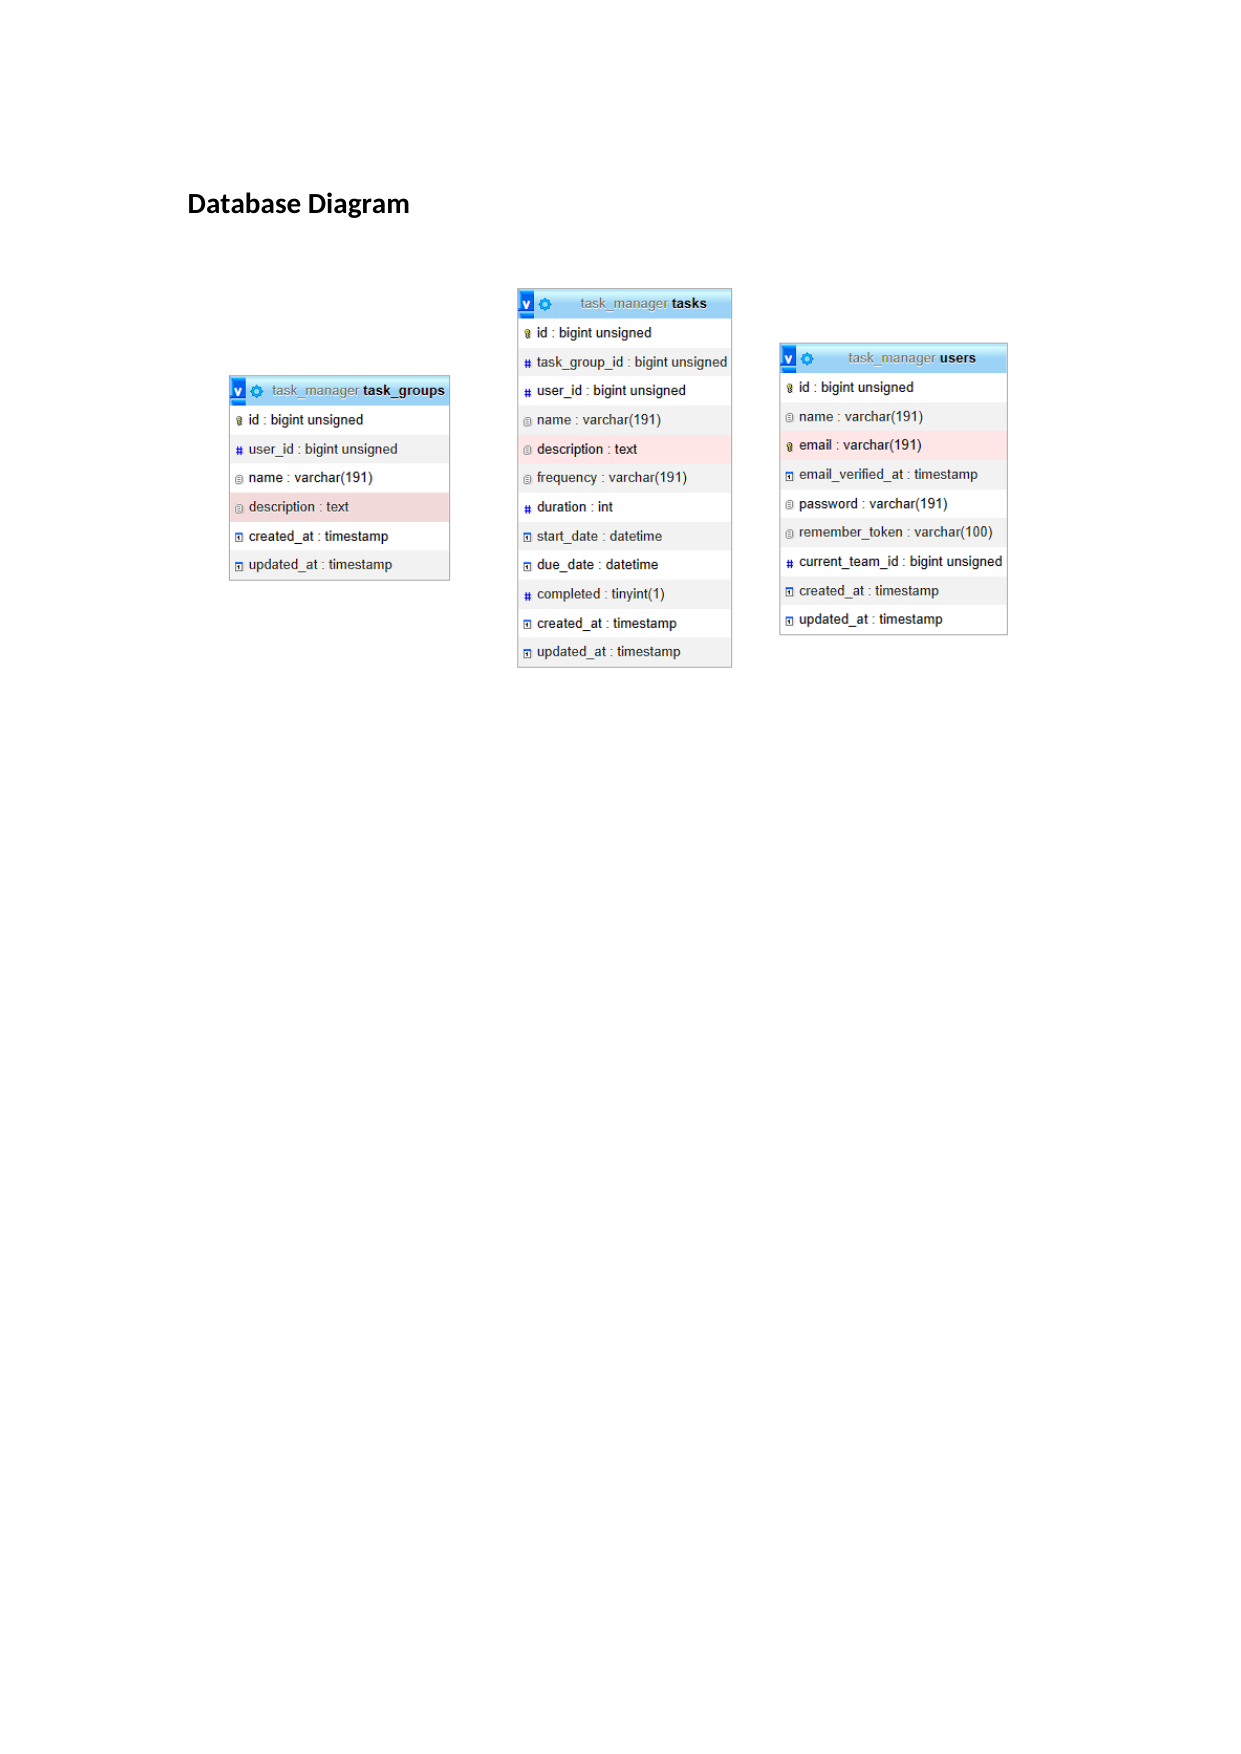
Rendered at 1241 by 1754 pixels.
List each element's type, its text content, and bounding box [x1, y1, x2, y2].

text Database Diagram [187, 186, 1053, 221]
picture [187, 221, 1053, 758]
